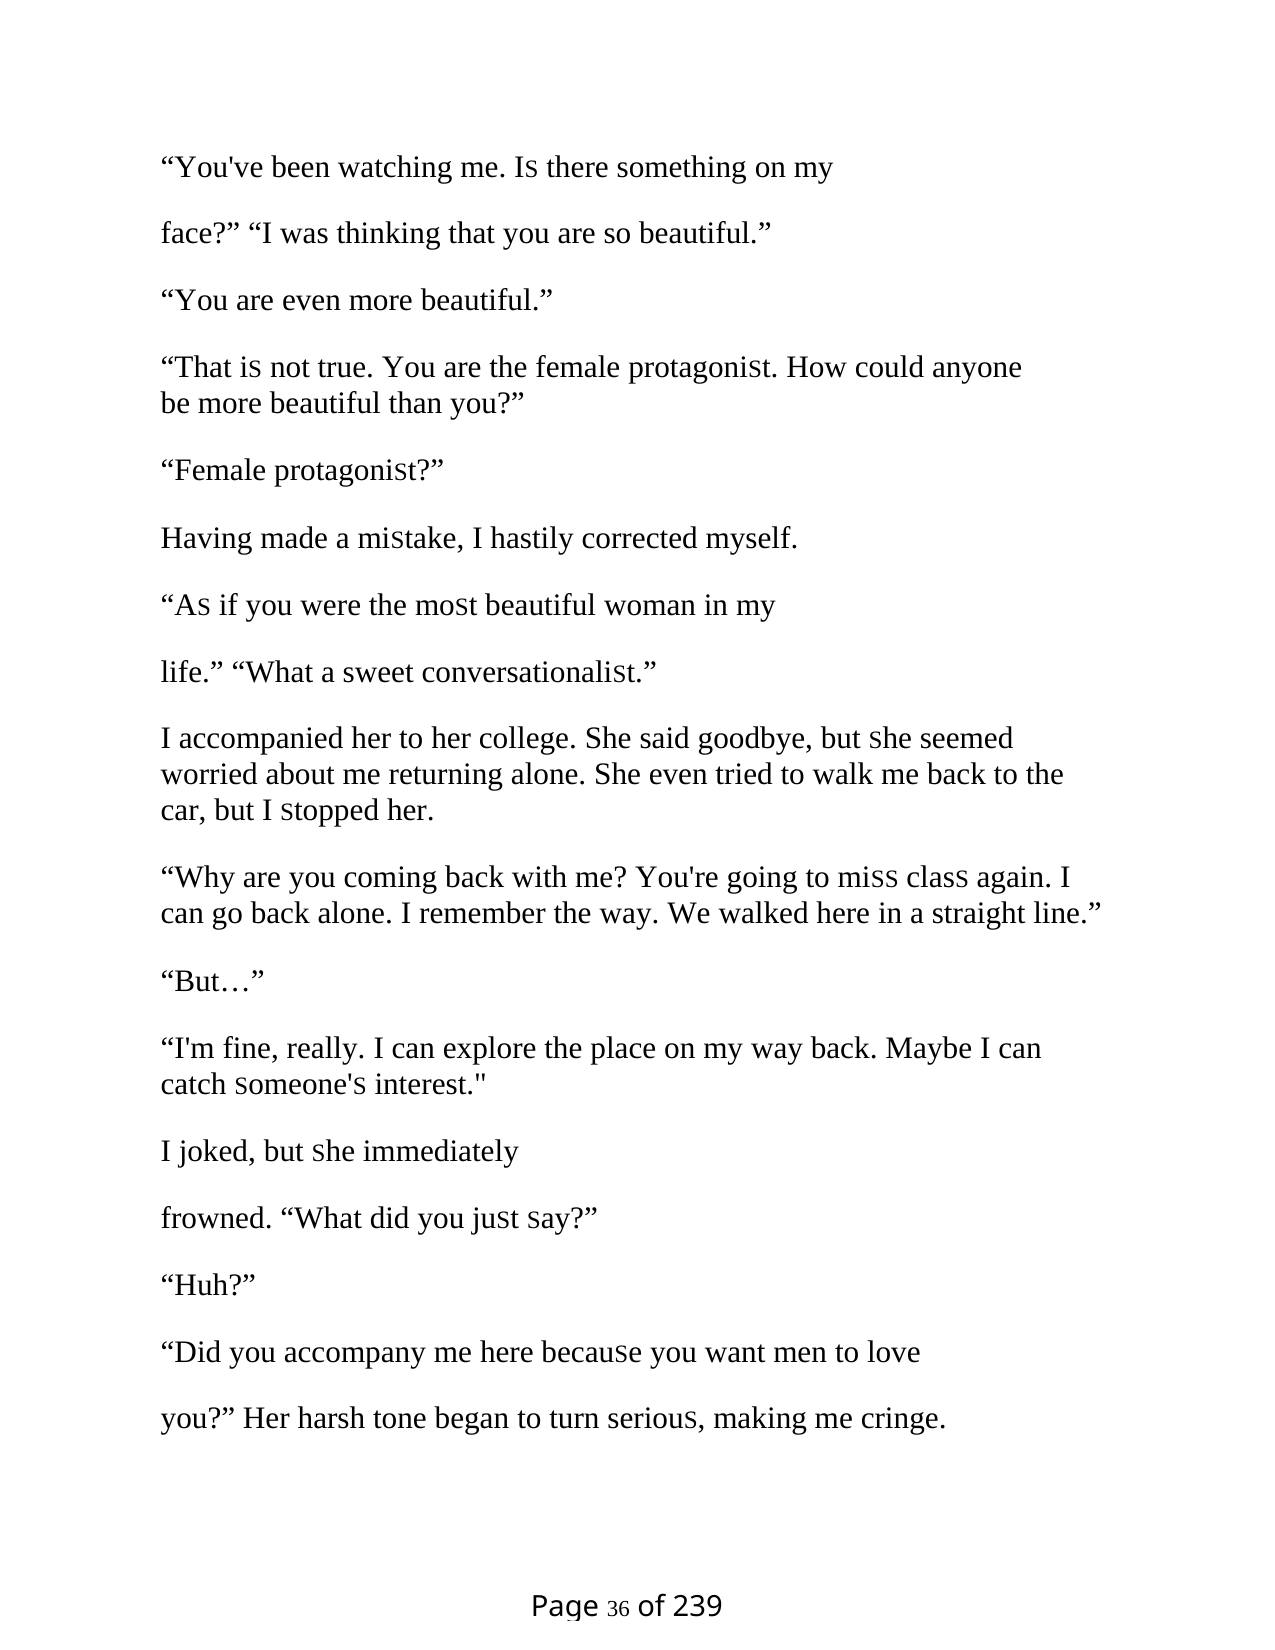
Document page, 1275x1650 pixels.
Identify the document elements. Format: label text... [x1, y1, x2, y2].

text Having made a mistake, I hastily corrected myself. [160, 519, 1254, 555]
text “I'm fine, really. I can explore the place on my way back. Maybe I can catch someone's interest." [160, 1029, 1113, 1101]
text “But…” [160, 962, 1254, 998]
text worried about me returning alone. She even tried to walk me back to the car, but I stopped her. [160, 756, 1067, 827]
text “That is not true. You are the female protagonist. How could anyone be more beautiful than you?” [160, 348, 1052, 420]
text “You've been watching me. Is there something on my face?” “I was thinking that you are so beautiful.” [160, 148, 917, 251]
text “You are even more beautiful.” [160, 281, 1254, 317]
text “Huh?” [160, 1266, 1254, 1302]
text “Why are you coming back with me? You're going to miss class again. I can go back alone. I remember the way. We walked here in a straight line.” [160, 859, 1112, 931]
text “Did you accompany me here because you want men to love you?” Her harsh tone began to turn serious, making me cringe. [160, 1333, 1002, 1436]
text I accompanied her to her college. She said goodbye, but she seemed [160, 720, 1254, 756]
text I joked, but she immediately frowned. “What did you just say?” [160, 1132, 637, 1235]
text “As if you were the most beautiful woman in my life.” “What a sweet conversationalist.” [160, 586, 844, 689]
text “Female protagonist?” [160, 452, 1254, 488]
